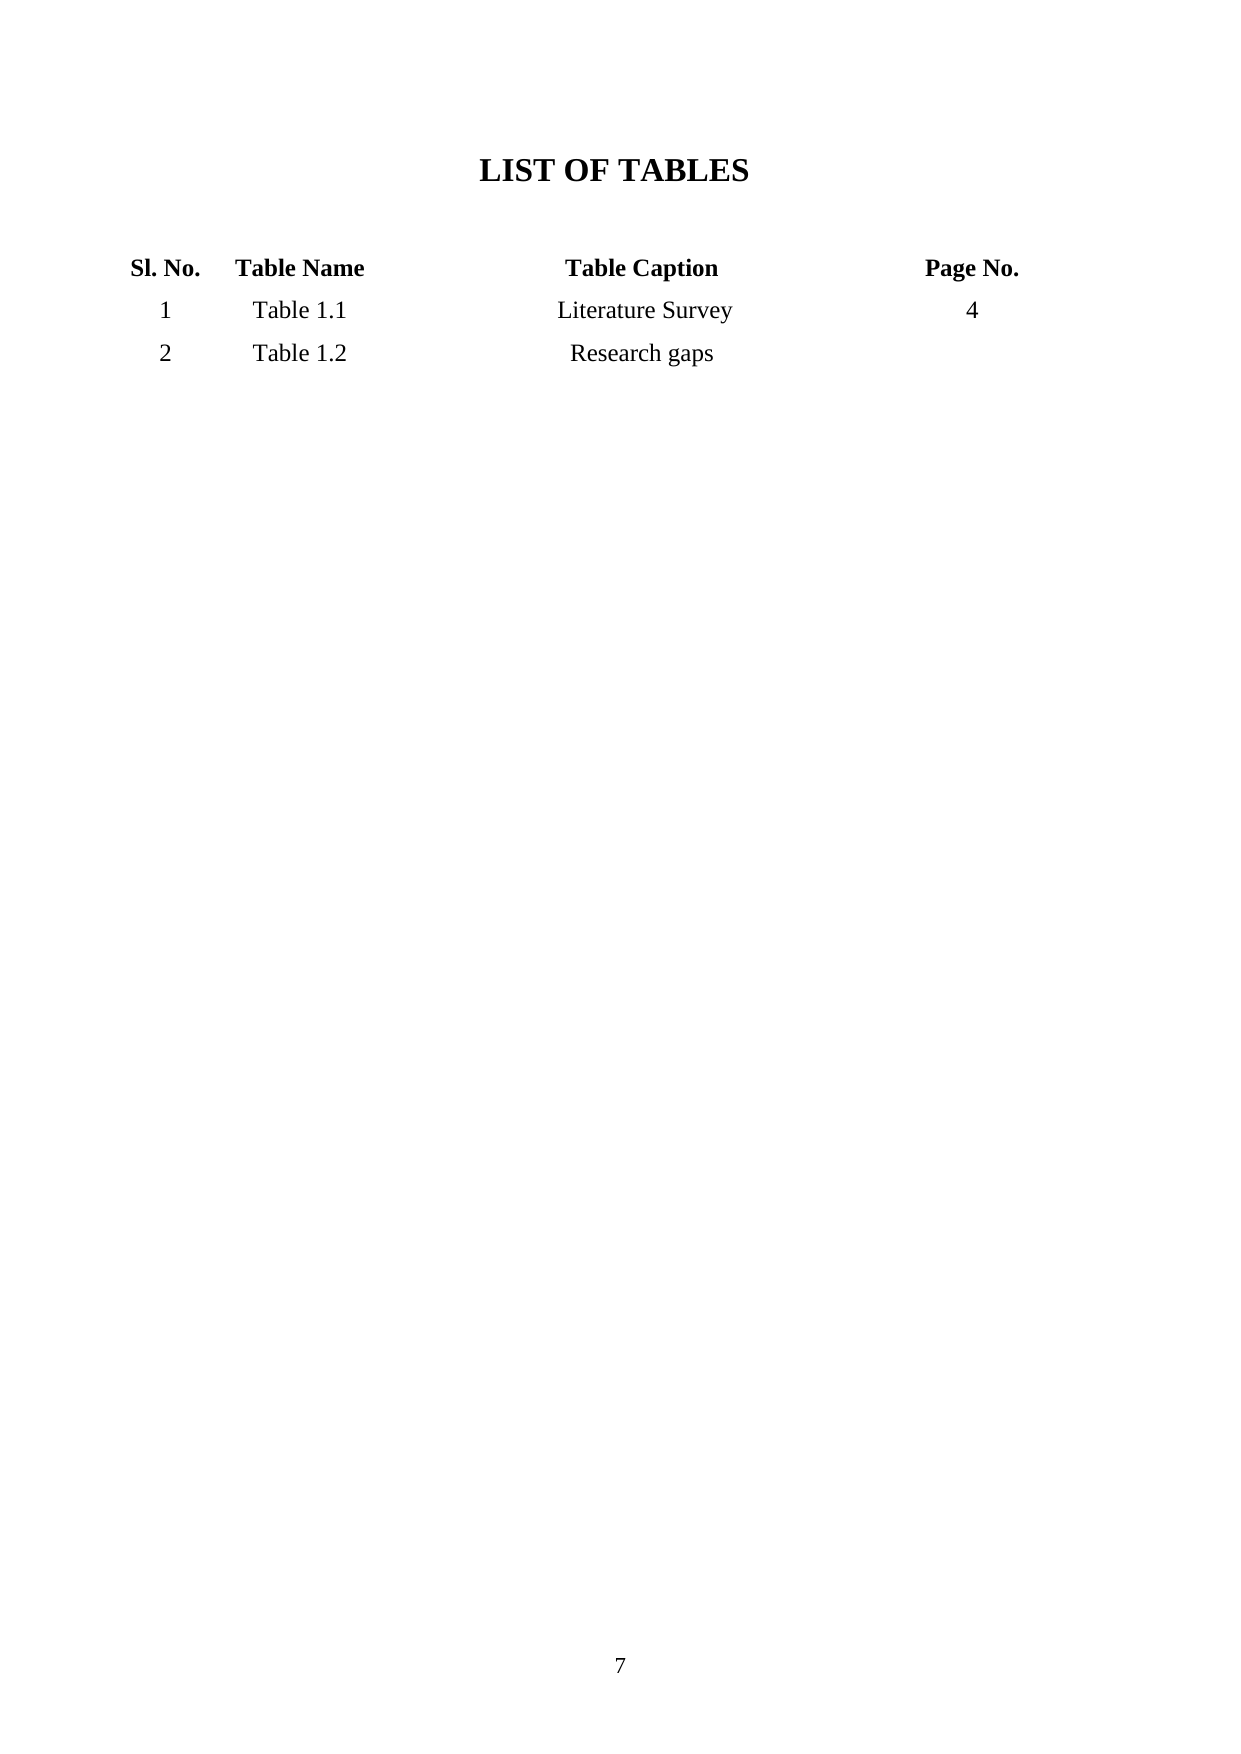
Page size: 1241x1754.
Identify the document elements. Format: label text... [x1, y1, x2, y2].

table_cell Literature Survey Research gaps [381, 295, 902, 381]
table_header Table Caption [381, 253, 902, 295]
table_cell 1 2 [113, 295, 218, 381]
table_cell Table 1.1 Table 1.2 [218, 295, 381, 381]
table_header Table Name [218, 253, 381, 295]
table_header Sl. No. [113, 253, 218, 295]
table_cell 4 [902, 295, 1042, 381]
text LIST OF TABLES [112, 150, 1128, 188]
table_header Page No. [902, 253, 1042, 295]
